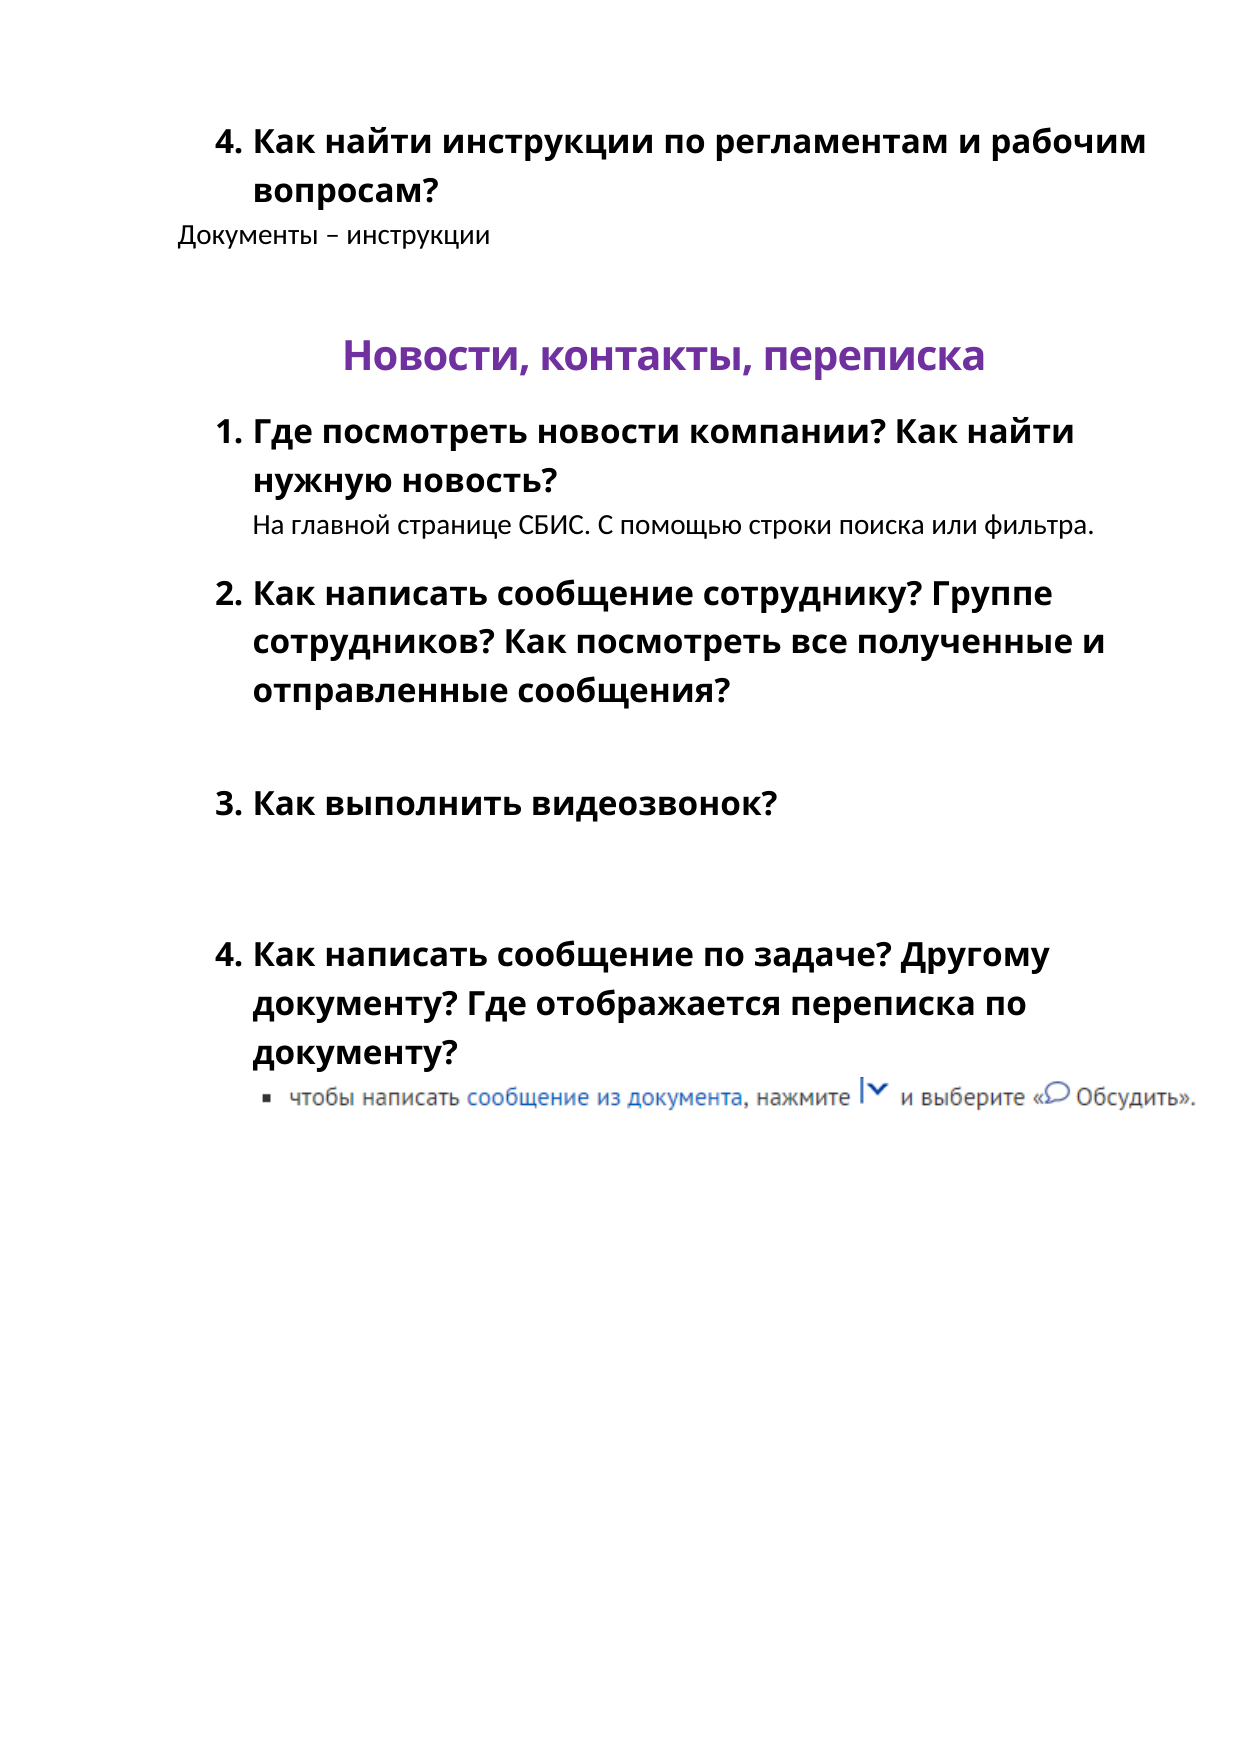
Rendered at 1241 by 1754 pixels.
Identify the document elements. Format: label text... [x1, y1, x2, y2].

subtitle Как выполнить видеозвонок? [215, 780, 1152, 825]
subtitle Где посмотреть новости компании? Как найти нужную новость? [215, 408, 1152, 502]
list На главной странице СБИС. С помощью строки поиска или фильтра. [252, 506, 1152, 542]
picture [252, 1077, 1200, 1123]
subtitle Как найти инструкции по регламентам и рабочим вопросам? [215, 118, 1152, 212]
subtitle Как написать сообщение по задаче? Другому документу? Где отображается переписка по документу? [215, 931, 1152, 1123]
title Новости, контакты, переписка [177, 326, 1152, 383]
subtitle Как написать сообщение сотруднику? Группе сотрудников? Как посмотреть все полученные и отправленные сообщения? [215, 569, 1152, 713]
text Документы – инструкции [177, 216, 1152, 252]
